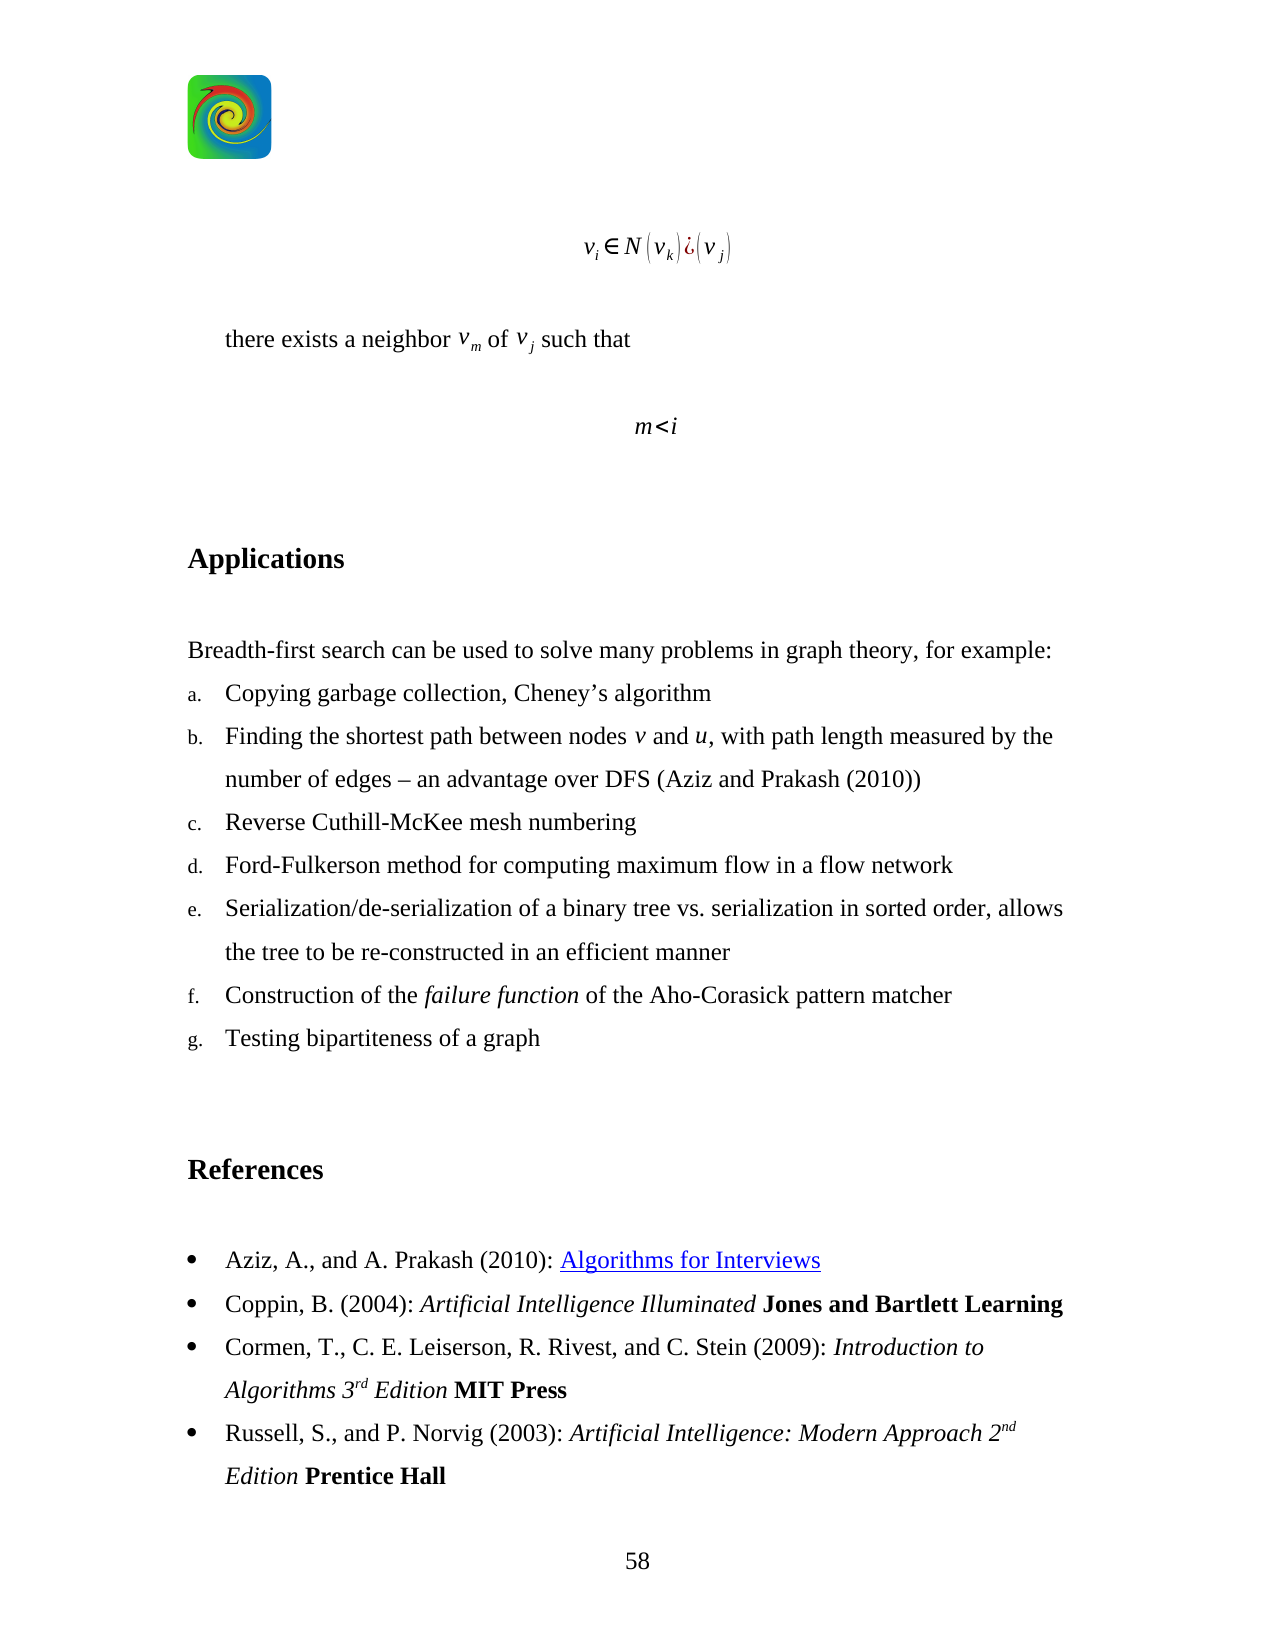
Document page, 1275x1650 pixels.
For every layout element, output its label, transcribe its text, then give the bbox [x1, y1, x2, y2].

list Cormen, T., C. E. Leiserson, R. Rivest, and C. Stein (2009): Introduction to Algorithms 3rd Edition MIT Press [187, 1332, 1087, 1404]
list Construction of the failure function of the Aho-Corasick pattern matcher [187, 980, 1087, 1008]
list Russell, S., and P. Norvig (2003): Artificial Intelligence: Modern Approach 2nd Edition Prentice Hall [187, 1418, 1087, 1490]
list Ford-Fulkerson method for computing maximum flow in a flow network [187, 850, 1087, 879]
list Coppin, B. (2004): Artificial Intelligence Illuminated Jones and Bartlett Learning [187, 1289, 1087, 1317]
list Finding the shortest path between nodes and , with path length measured by the number of edges – an advantage over DFS (Aziz and Prakash (2010)) [187, 721, 1087, 793]
list Serialization/de-serialization of a binary tree vs. serialization in sorted order, allows the tree to be re-constructed in an efficient manner [187, 893, 1087, 965]
picture [220, 75, 272, 159]
picture [187, 75, 261, 159]
text Breadth-first search can be used to solve many problems in graph theory, for example: [187, 635, 1087, 663]
list Reverse Cuthill-McKee mesh numbering [187, 807, 1087, 836]
list Aziz, A., and A. Prakash (2010): Algorithms for Interviews [187, 1246, 1087, 1274]
list Copying garbage collection, Cheney’s algorithm [187, 678, 1087, 707]
text Applications [187, 541, 1087, 575]
text References [187, 1152, 1087, 1186]
list Testing bipartiteness of a graph [187, 1023, 1087, 1052]
text there exists a neighbor of such that [225, 323, 1087, 354]
